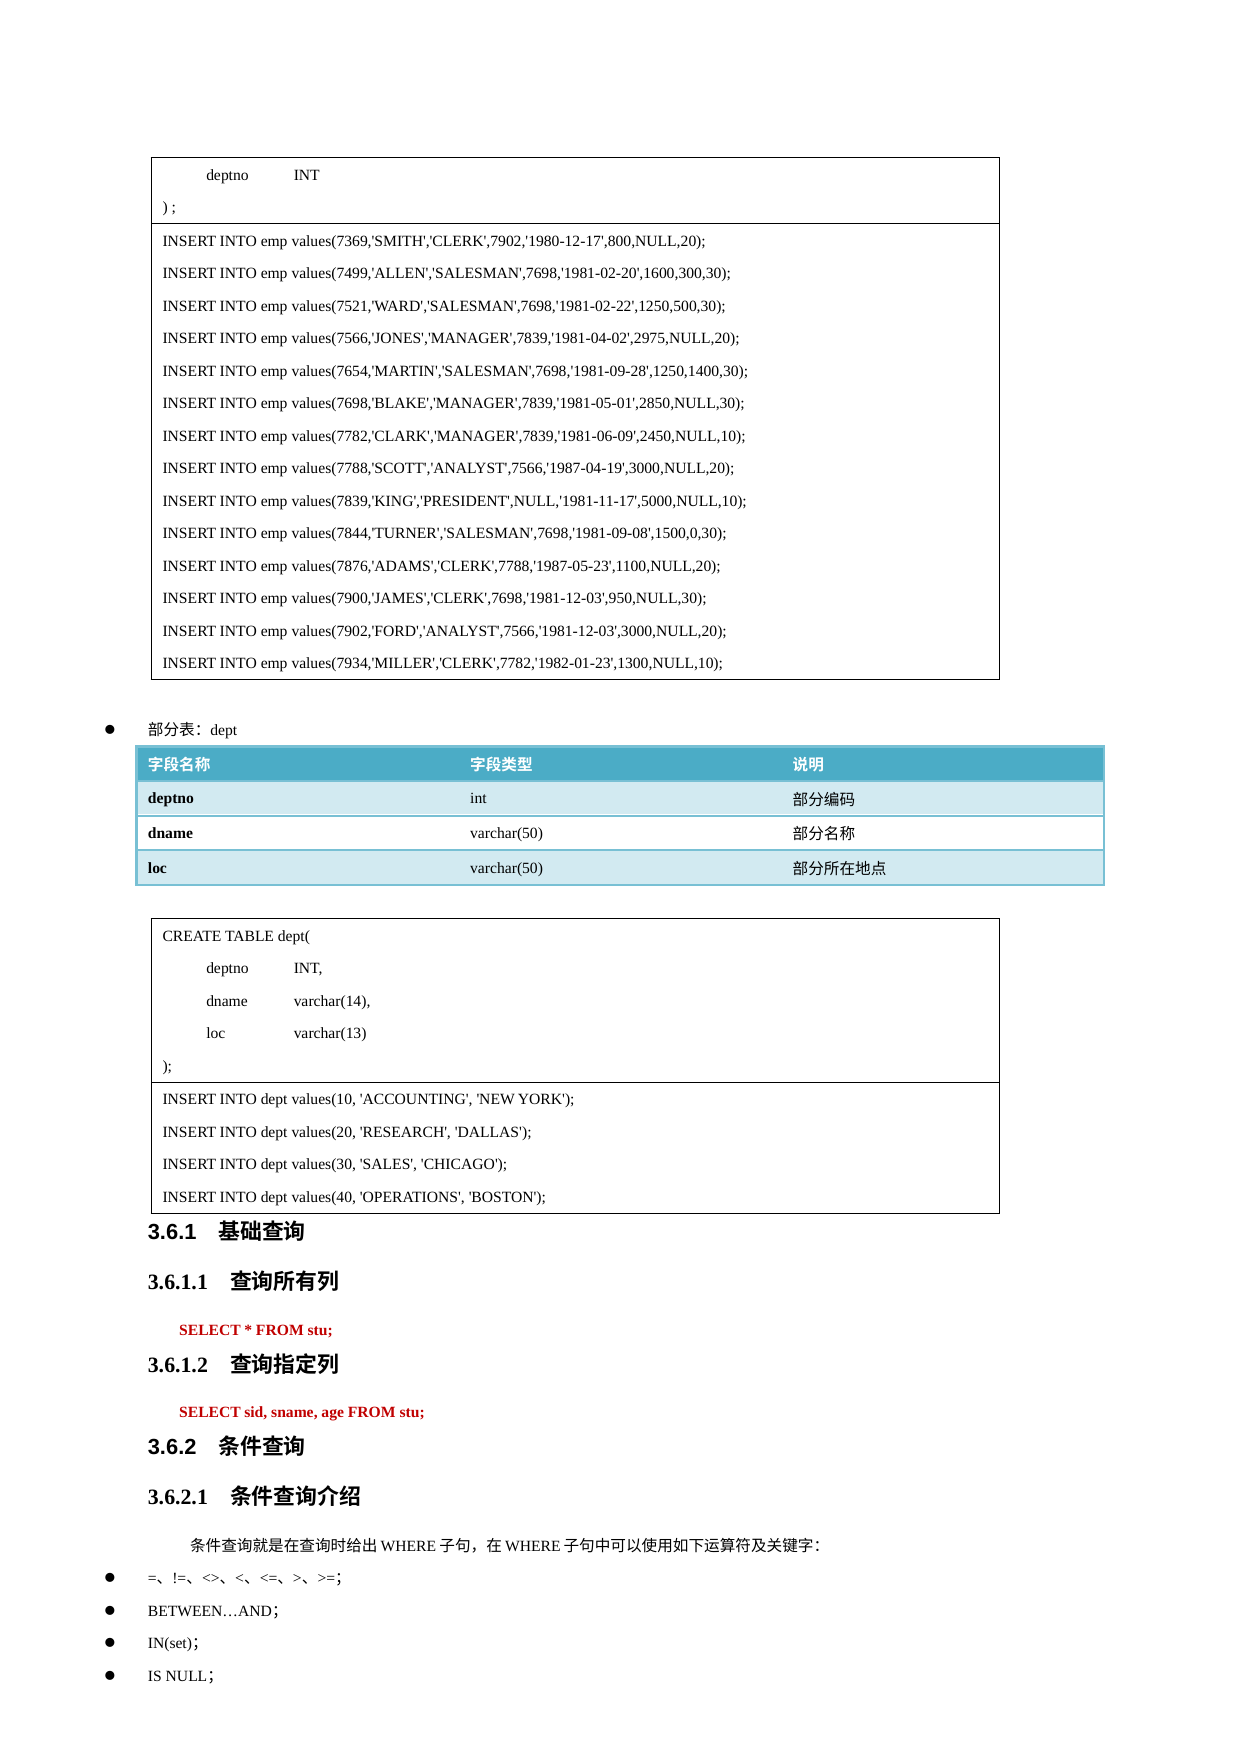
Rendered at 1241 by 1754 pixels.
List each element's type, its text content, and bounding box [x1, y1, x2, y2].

text SELECT sid, sname, age FROM stu; [148, 1396, 1211, 1428]
list 部分表：dept [104, 713, 1211, 745]
subtitle 3.6.1.1 查询所有列 [148, 1264, 1211, 1296]
table_cell INSERT INTO emp values(7369,'SMITH','CLERK',7902,'1980-12-17',800,NULL,20); INSERT INTO emp values(7499,'ALLEN','SALESMAN',7698,'1981-02-20',1600,300,30); INSERT INTO emp values(7521,'WARD','SALESMAN',7698,'1981-02-22',1250,500,30); INSERT INTO emp values(7566,'JONES','MANAGER',7839,'1981-04-02',2975,NULL,20); INSERT INTO emp values(7654,'MARTIN','SALESMAN',7698,'1981-09-28',1250,1400,30); INSERT INTO emp values(7698,'BLAKE','MANAGER',7839,'1981-05-01',2850,NULL,30); INSERT INTO emp values(7782,'CLARK','MANAGER',7839,'1981-06-09',2450,NULL,10); INSERT INTO emp values(7788,'SCOTT','ANALYST',7566,'1987-04-19',3000,NULL,20); INSERT INTO emp values(7839,'KING','PRESIDENT',NULL,'1981-11-17',5000,NULL,10); INSERT INTO emp values(7844,'TURNER','SALESMAN',7698,'1981-09-08',1500,0,30); INSERT INTO emp values(7876,'ADAMS','CLERK',7788,'1987-05-23',1100,NULL,20); INSERT INTO emp values(7900,'JAMES','CLERK',7698,'1981-12-03',950,NULL,30); INSERT INTO emp values(7902,'FORD','ANALYST',7566,'1981-12-03',3000,NULL,20); INSERT INTO emp values(7934,'MILLER','CLERK',7782,'1982-01-23',1300,NULL,10); [152, 224, 999, 679]
subtitle 3.6.2 条件查询 [148, 1428, 1211, 1461]
table_cell 部分所在地点 [781, 851, 1103, 884]
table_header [152, 158, 999, 223]
list IN(set)； [104, 1626, 1211, 1658]
table_header 字段名称 [138, 748, 459, 780]
table_cell loc [138, 851, 459, 884]
table_header 说明 [781, 748, 1103, 780]
subtitle 3.6.2.1 条件查询介绍 [148, 1478, 1211, 1511]
table_cell int [459, 782, 781, 814]
text SELECT * FROM stu; [148, 1314, 1211, 1346]
table_cell varchar(50) [459, 817, 781, 849]
subtitle 3.6.1 基础查询 [148, 1214, 1211, 1246]
table_cell dname [138, 817, 459, 849]
list =、!=、<>、<、<=、>、>=； [104, 1561, 1211, 1593]
table_header 字段类型 [459, 748, 781, 780]
list BETWEEN…AND； [104, 1593, 1211, 1626]
text 条件查询就是在查询时给出WHERE子句，在WHERE子句中可以使用如下运算符及关键字： [148, 1528, 1211, 1561]
subtitle 3.6.1.2 查询指定列 [148, 1346, 1211, 1379]
table_cell INSERT INTO dept values(10, 'ACCOUNTING', 'NEW YORK'); INSERT INTO dept values(20, 'RESEARCH', 'DALLAS'); INSERT INTO dept values(30, 'SALES', 'CHICAGO'); INSERT INTO dept values(40, 'OPERATIONS', 'BOSTON'); [152, 1083, 999, 1213]
table_cell varchar(50) [459, 851, 781, 884]
list IS NULL； [104, 1658, 1211, 1691]
table_cell 部分名称 [781, 817, 1103, 849]
table_cell 部分编码 [781, 782, 1103, 814]
table_header CREATE TABLE dept( deptno INT, dname varchar(14), loc varchar(13) ); [152, 919, 999, 1082]
table_cell deptno [138, 782, 459, 814]
